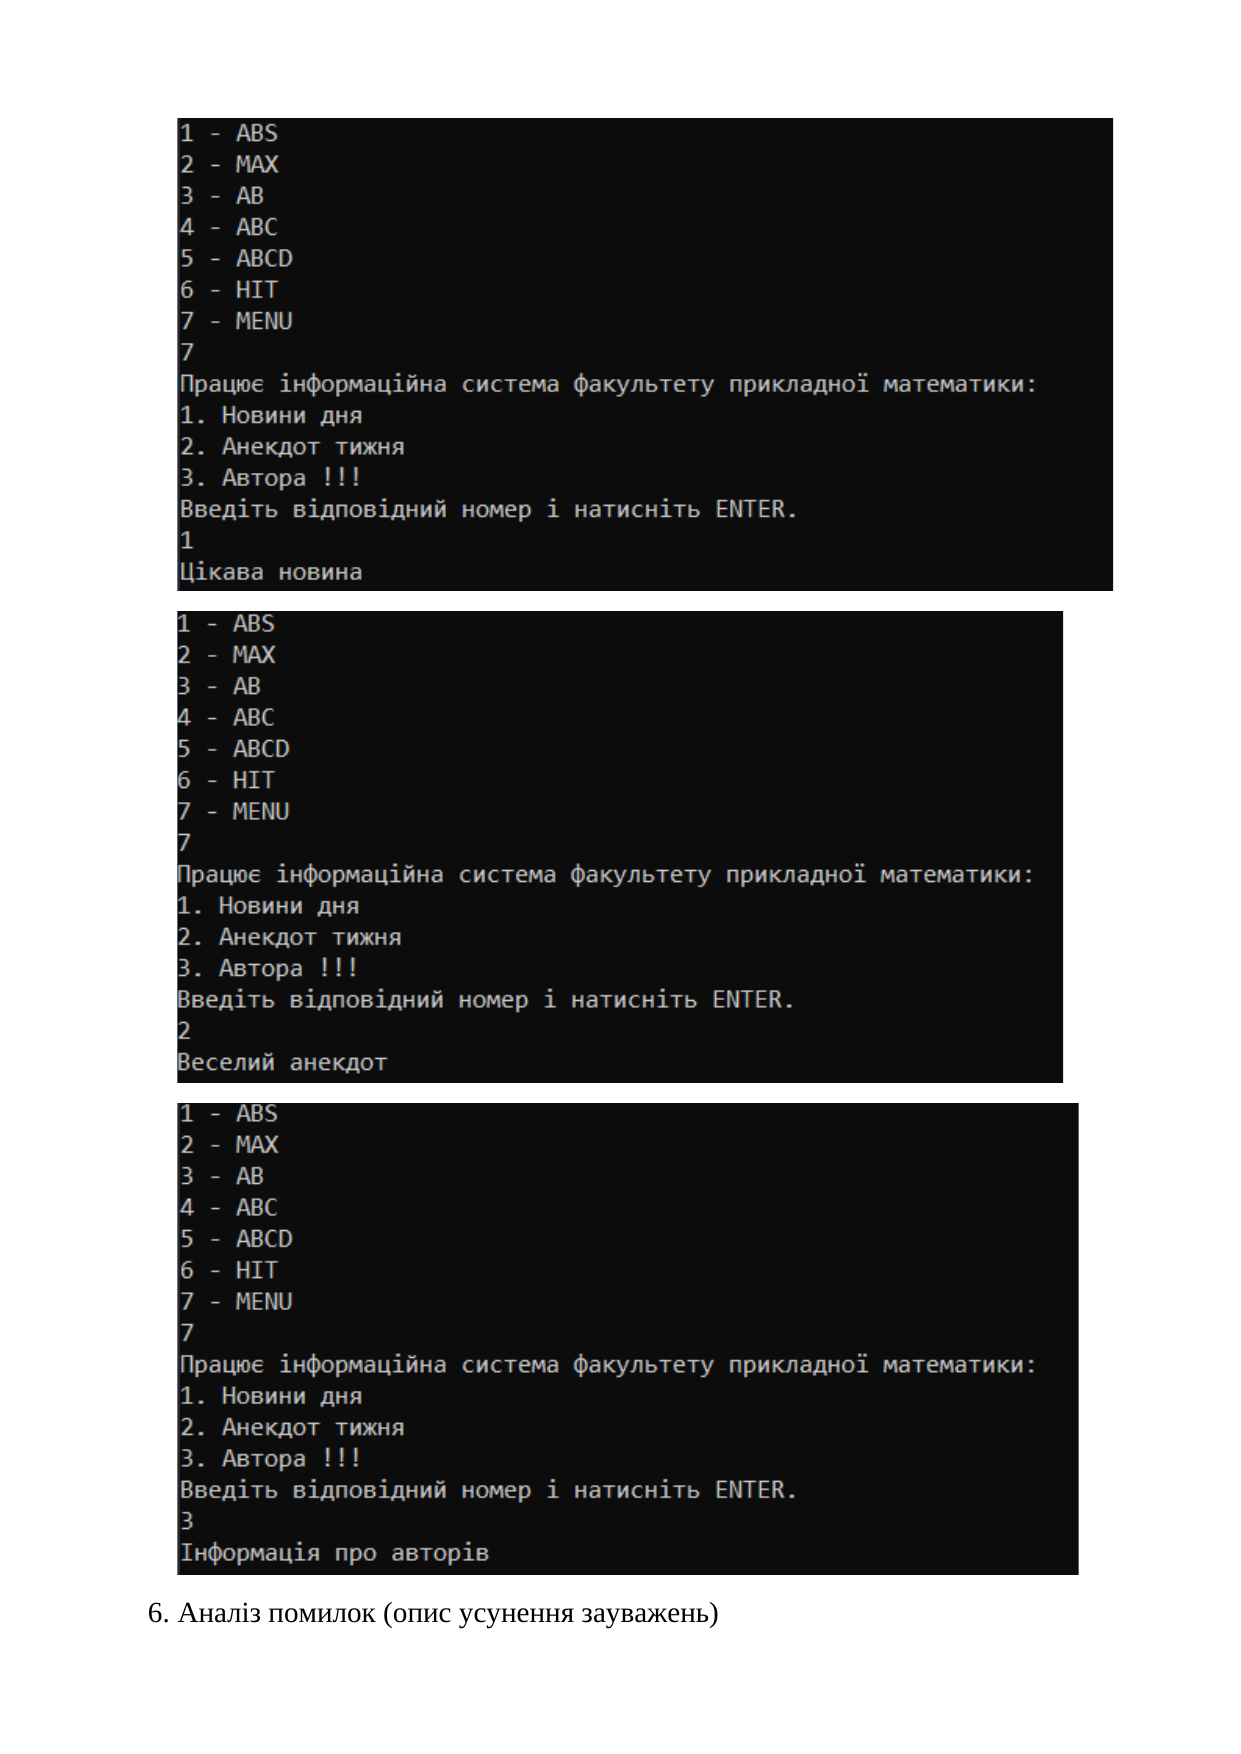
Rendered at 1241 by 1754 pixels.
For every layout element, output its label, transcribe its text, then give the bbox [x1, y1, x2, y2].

picture [177, 1103, 1079, 1575]
picture [177, 611, 1064, 1083]
picture [177, 118, 1114, 591]
list Аналіз помилок (опис усунення зауважень) [148, 1595, 1152, 1628]
